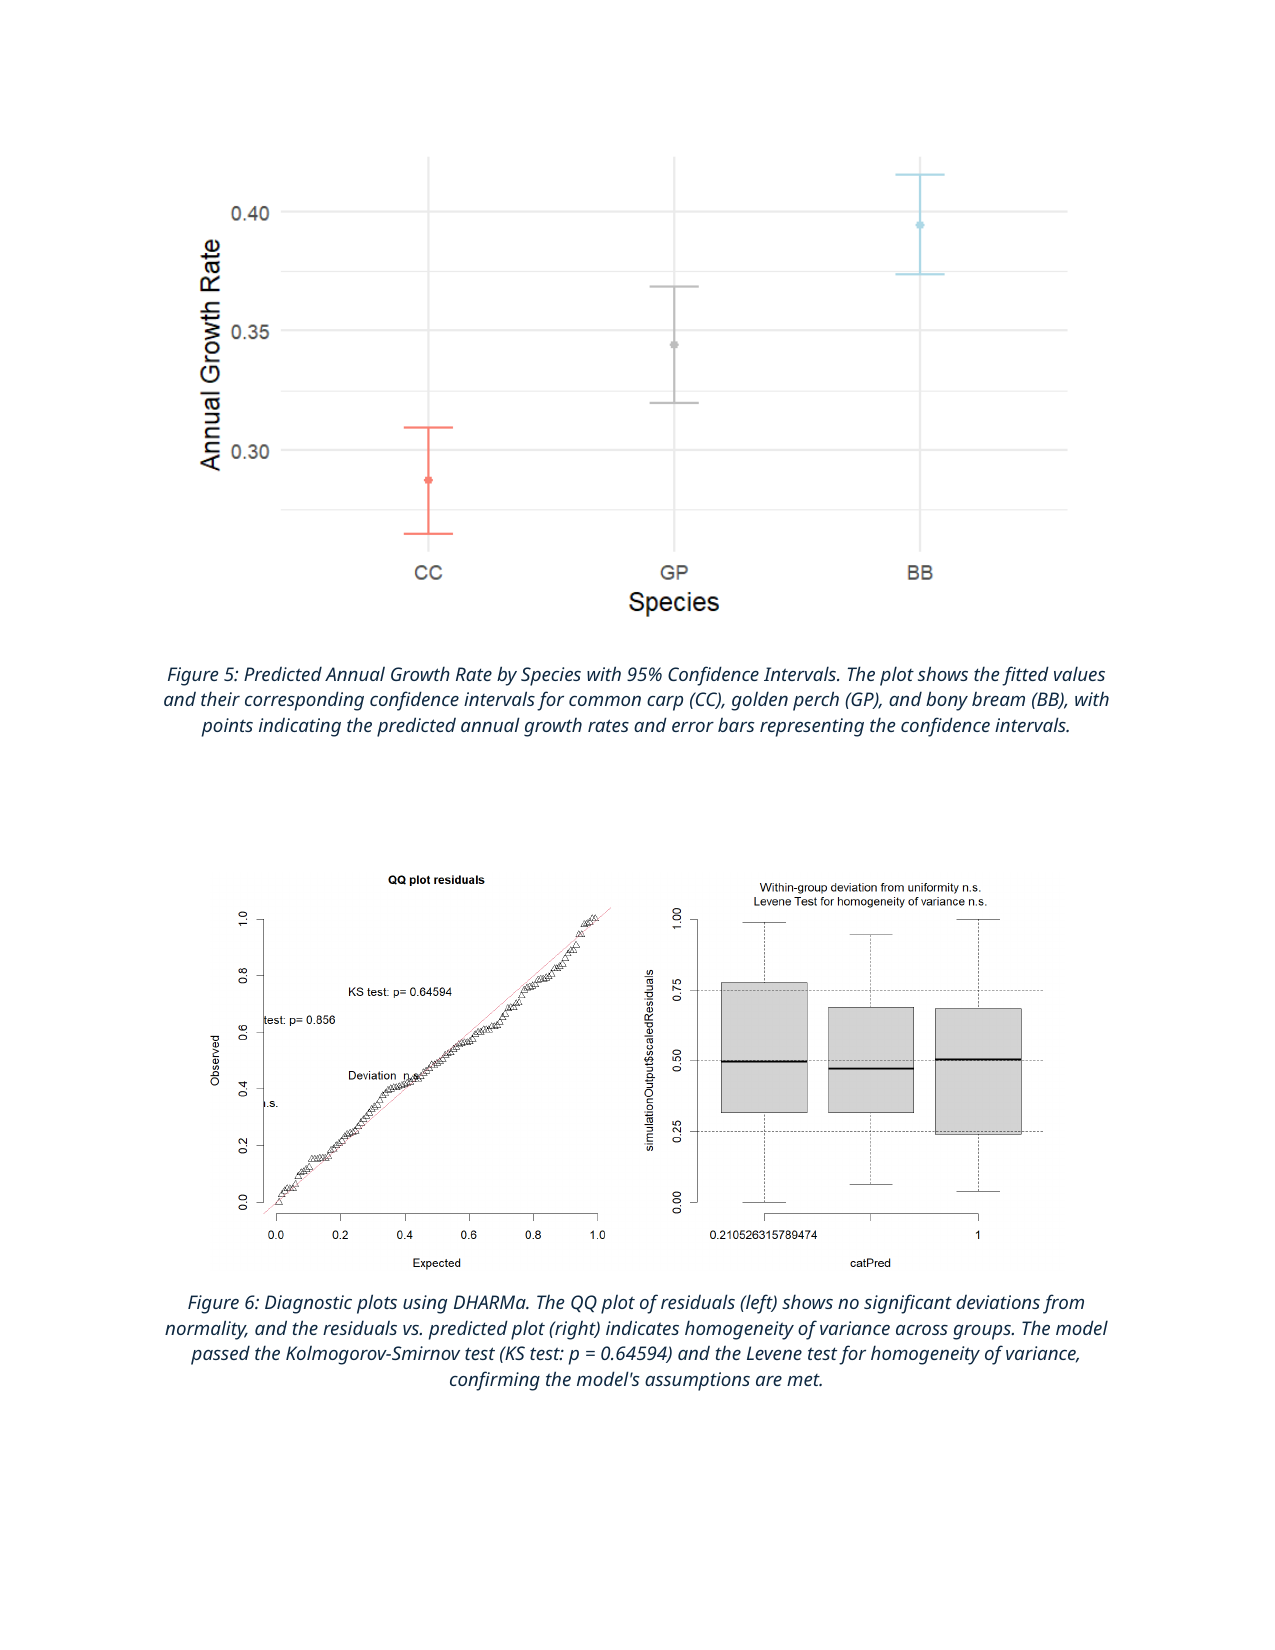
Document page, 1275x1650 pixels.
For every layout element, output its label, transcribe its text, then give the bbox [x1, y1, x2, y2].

picture [194, 150, 1081, 629]
picture [209, 872, 1066, 1271]
text Figure 6: Diagnostic plots using DHARMa. The QQ plot of residuals (left) shows no significant deviations from normality, and the residuals vs. predicted plot (right) indicates homogeneity of variance across groups. The model passed the Kolmogorov-Smirnov test (KS test: p = 0.64594) and the Levene test for homogeneity of variance, confirming the model's assumptions are met. [150, 1289, 1125, 1391]
text Figure 5: Predicted Annual Growth Rate by Species with 95% Confidence Intervals. The plot shows the fitted values and their corresponding confidence intervals for common carp (CC), golden perch (GP), and bony bream (BB), with points indicating the predicted annual growth rates and error bars representing the confidence intervals. [150, 661, 1125, 737]
